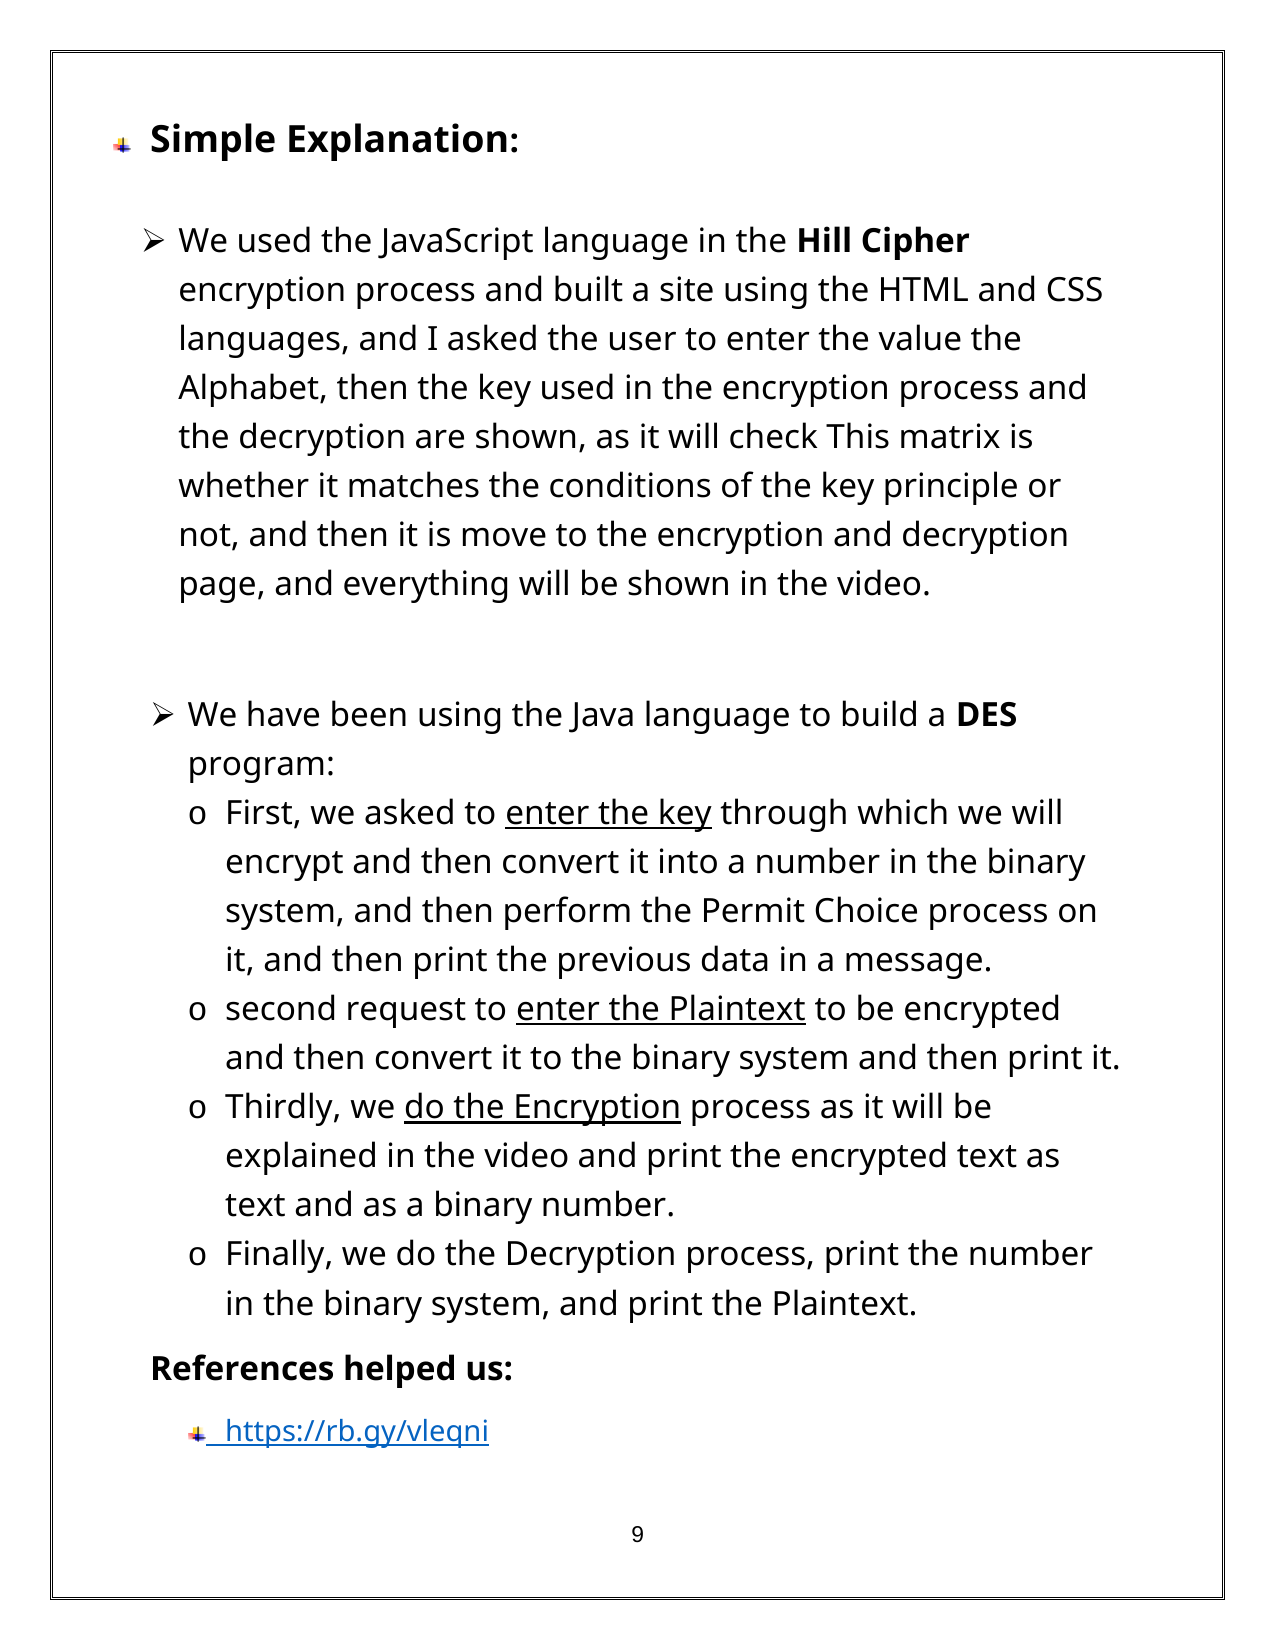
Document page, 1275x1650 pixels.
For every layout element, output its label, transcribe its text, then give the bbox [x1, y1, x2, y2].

list Finally, we do the Decryption process, print the number in the binary system, and print the Plaintext. [187, 1230, 1125, 1325]
list We have been using the Java language to build a DES program: [150, 691, 1125, 785]
picture [188, 1425, 206, 1442]
list https://rb.gy/vleqni [187, 1411, 1125, 1450]
picture [113, 136, 131, 153]
list second request to enter the Plaintext to be encrypted and then convert it to the binary system and then print it. [187, 984, 1125, 1079]
list First, we asked to enter the key through which we will encrypt and then convert it into a number in the binary system, and then perform the Permit Choice process on it, and then print the previous data in a message. [187, 788, 1125, 981]
text References helped us: [150, 1345, 1125, 1390]
list Thirdly, we do the Encryption process as it will be explained in the video and print the encrypted text as text and as a binary number. [187, 1083, 1125, 1226]
list We used the JavaScript language in the Hill Cipher encryption process and built a site using the HTML and CSS languages, and I asked the user to enter the value the Alphabet, then the key used in the encryption process and the decryption are shown, as it will check This matrix is whether it matches the conditions of the key principle or not, and then it is move to the encryption and decryption page, and everything will be shown in the video. [141, 217, 1125, 605]
list Simple Explanation: [112, 112, 1125, 163]
